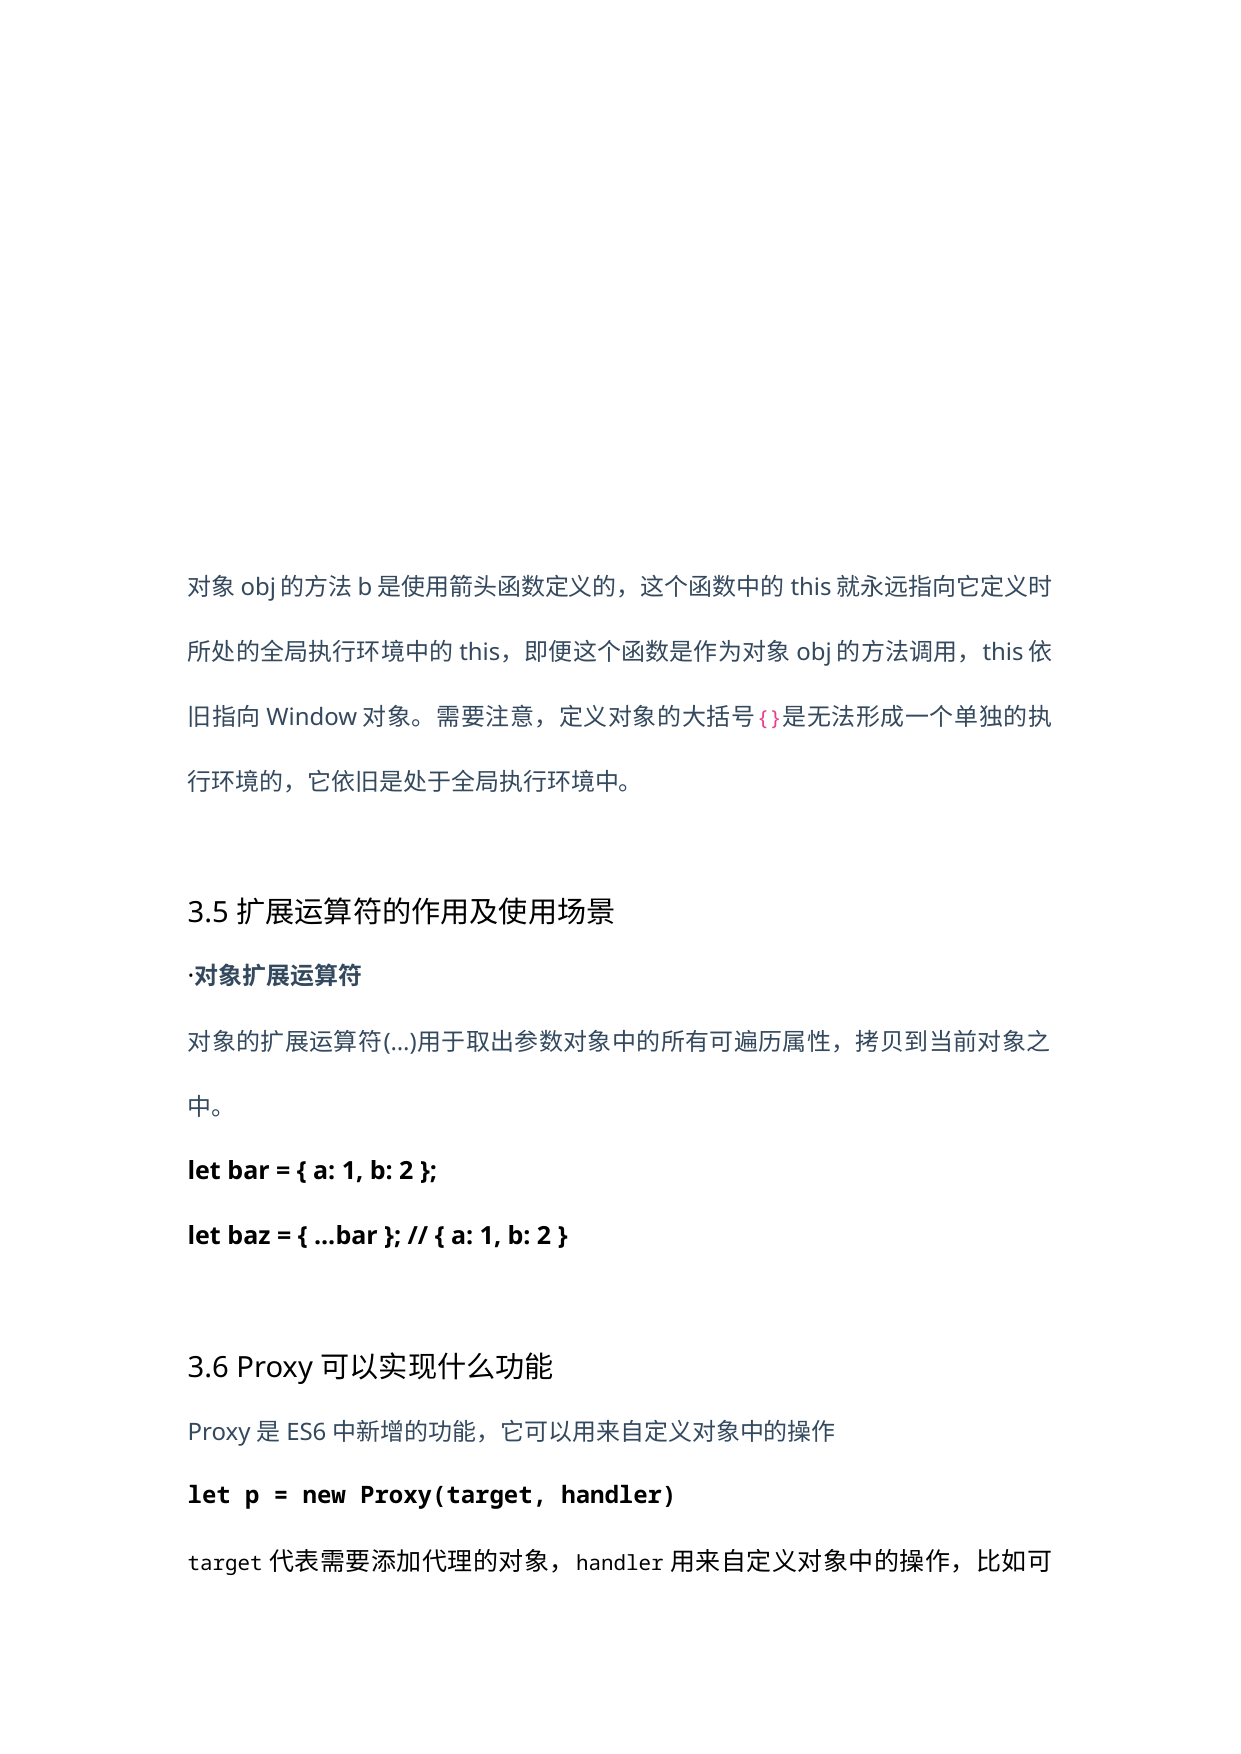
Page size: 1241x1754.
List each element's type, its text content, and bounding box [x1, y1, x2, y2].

text let bar = { a: 1, b: 2 }; [187, 1137, 1053, 1202]
text target 代表需要添加代理的对象，handler 用来自定义对象中的操作，比如可以用来自定义 set 或者 get 函数。 [187, 1527, 1053, 1592]
text ·对象扩展运算符 [187, 942, 1053, 1007]
text 对象obj的方法b是使用箭头函数定义的，这个函数中的this就永远指向它定义时所处的全局执行环境中的this，即便这个函数是作为对象obj的方法调用，this依旧指向Window对象。需要注意，定义对象的大括号{}是无法形成一个单独的执行环境的，它依旧是处于全局执行环境中。 [187, 552, 1053, 812]
text let p = new Proxy(target, handler) [187, 1462, 1053, 1527]
text 对象的扩展运算符(…)用于取出参数对象中的所有可遍历属性，拷贝到当前对象之中。 [187, 1007, 1053, 1137]
subtitle 3.5 扩展运算符的作用及使用场景 [187, 877, 1053, 942]
subtitle 3.6 Proxy 可以实现什么功能 [187, 1332, 1053, 1397]
text Proxy 是 ES6 中新增的功能，它可以用来自定义对象中的操作 [187, 1397, 1053, 1462]
text let baz = { ...bar }; // { a: 1, b: 2 } [187, 1202, 1053, 1267]
